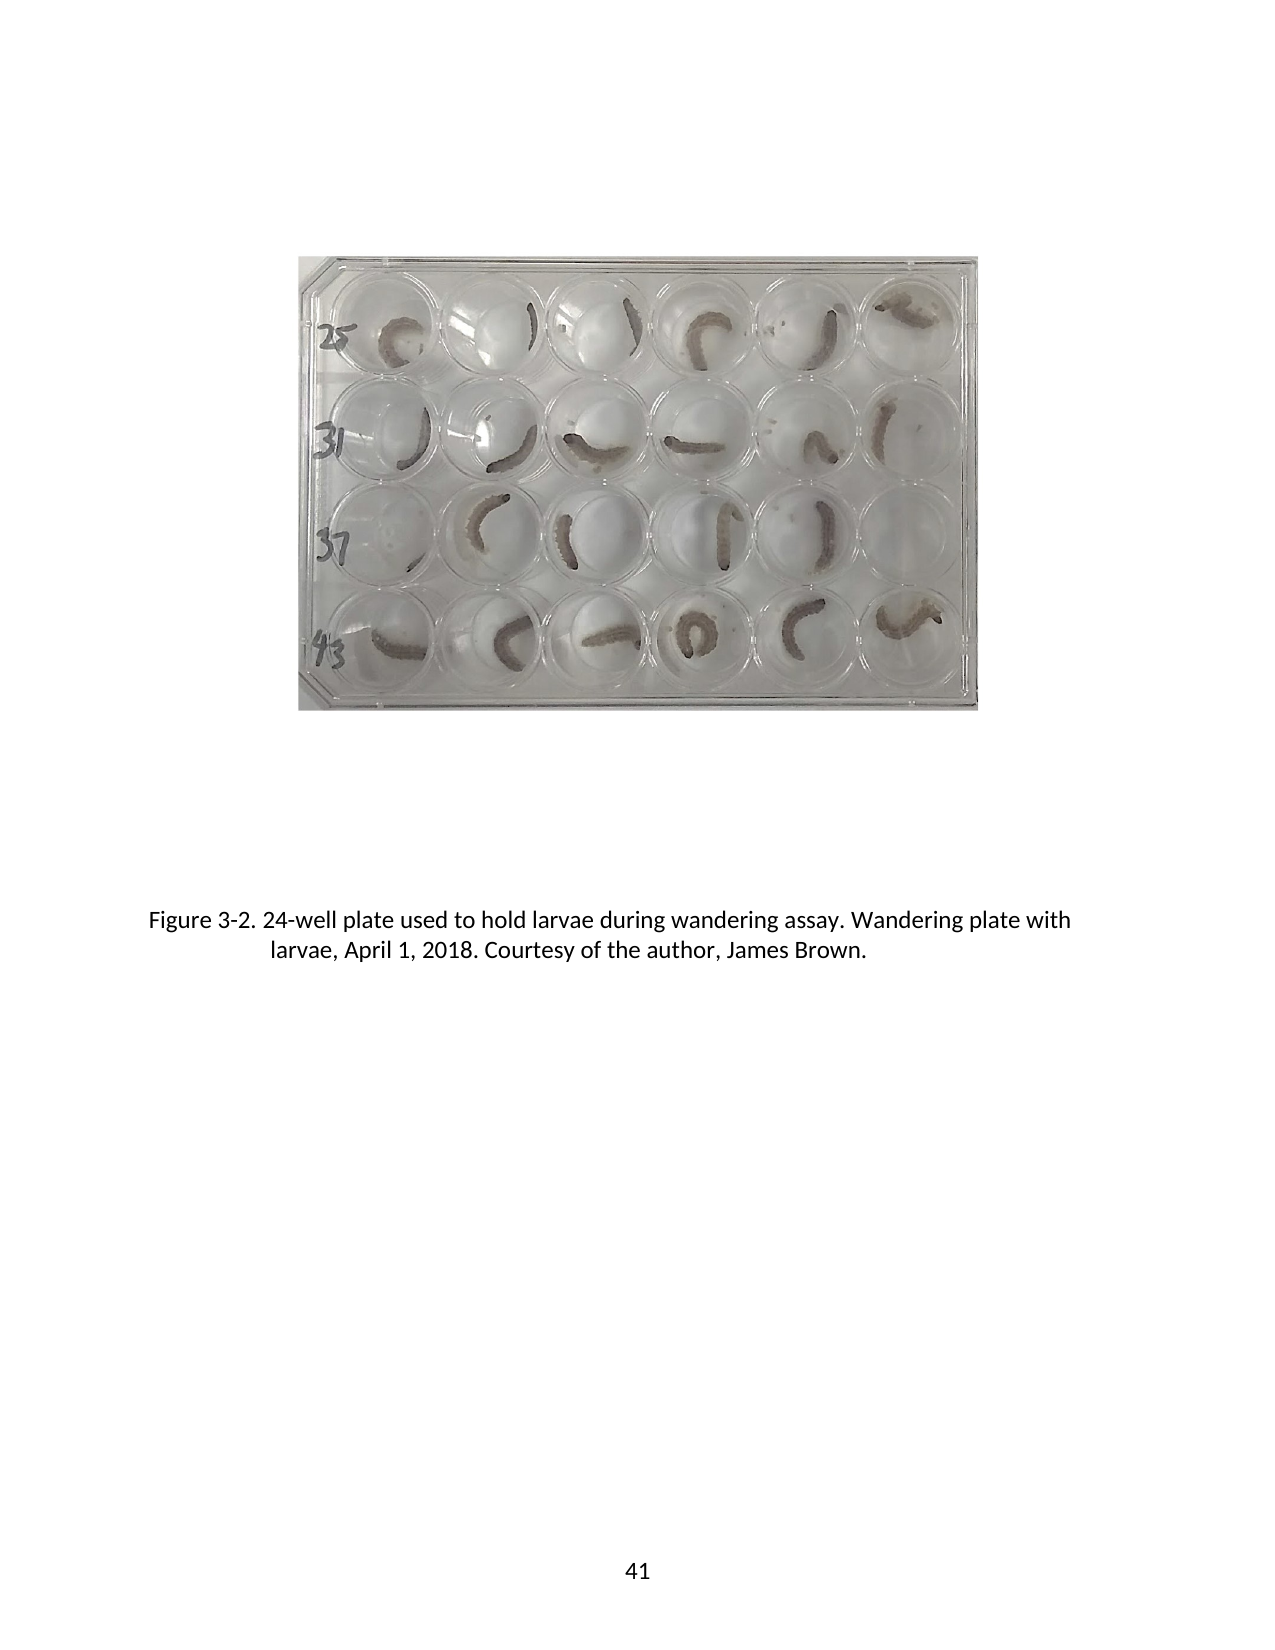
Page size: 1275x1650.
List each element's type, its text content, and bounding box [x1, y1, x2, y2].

picture [150, 124, 1125, 878]
text Figure 3-2. 24-well plate used to hold larvae during wandering assay. Wandering plate with larvae, April 1, 2018. Courtesy of the author, James Brown. [148, 904, 1124, 964]
